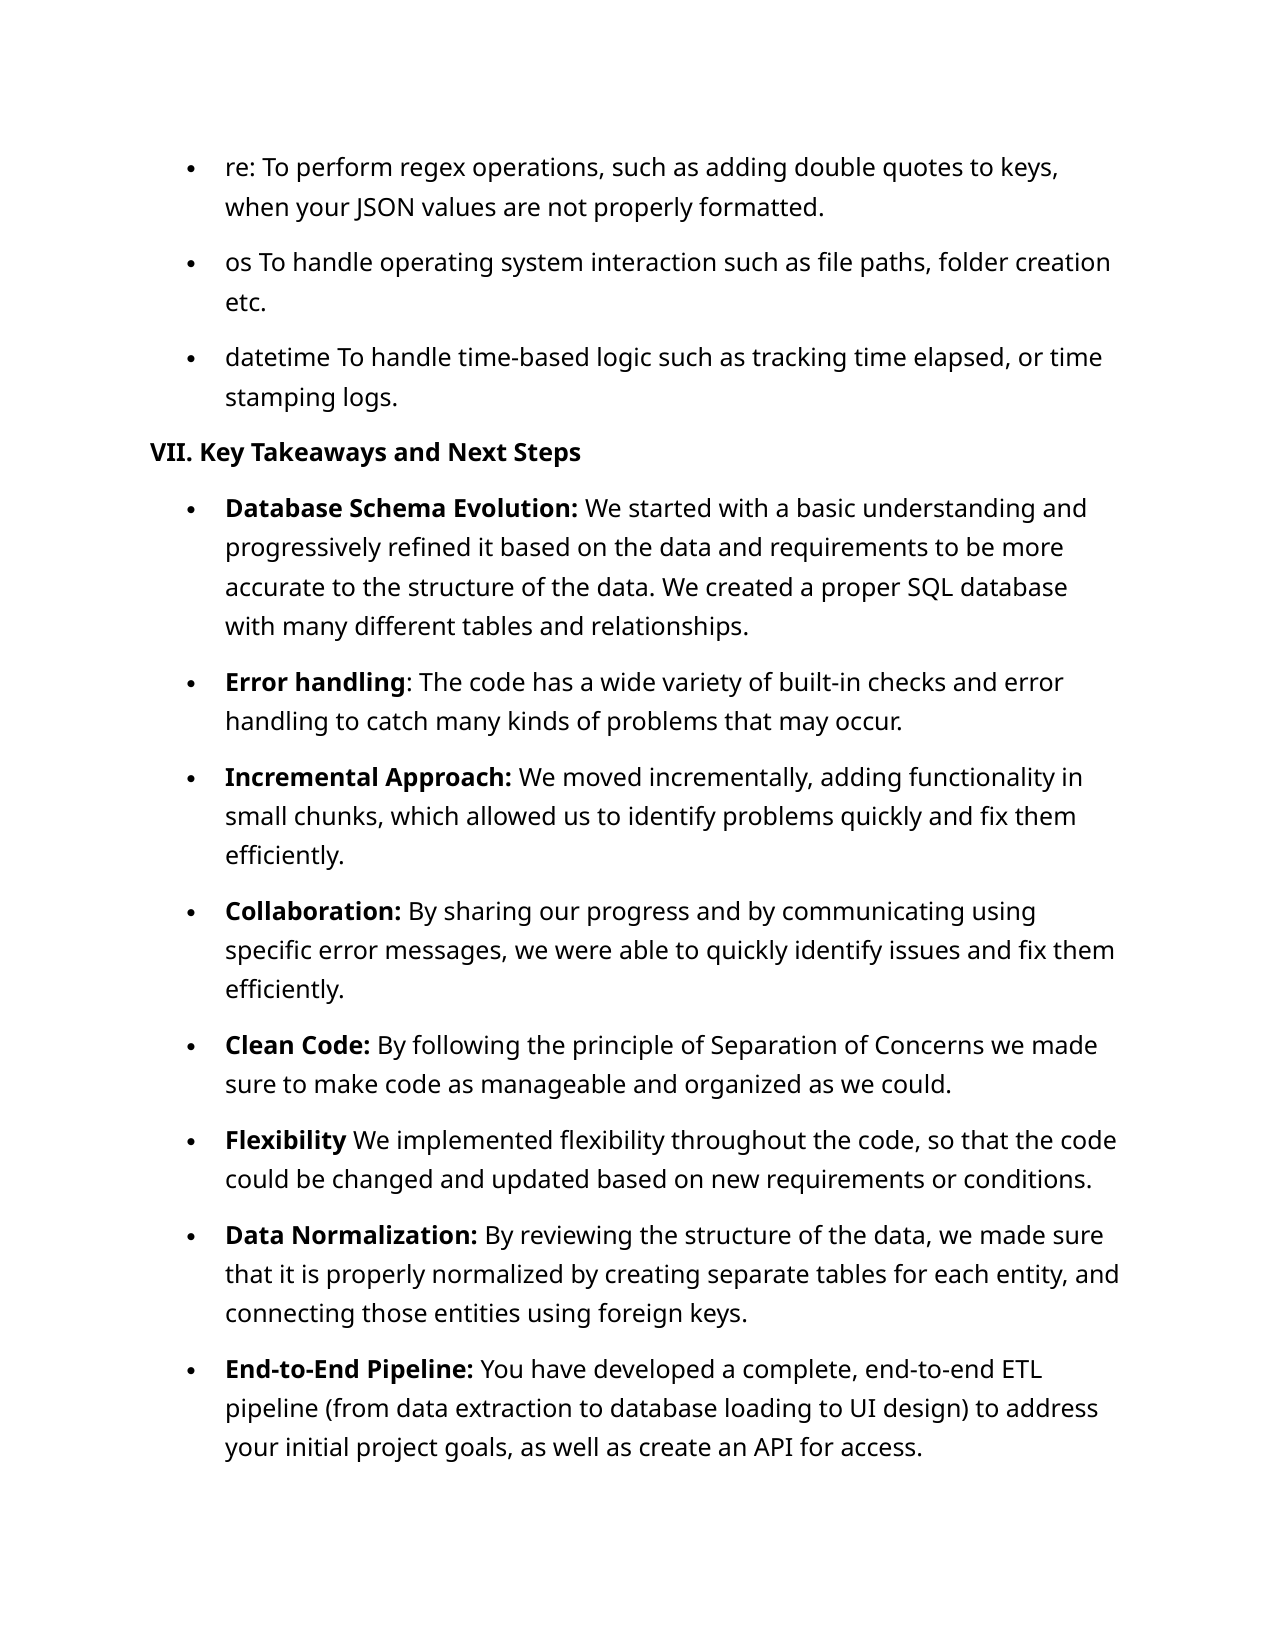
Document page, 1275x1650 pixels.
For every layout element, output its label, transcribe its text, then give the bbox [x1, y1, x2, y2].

list Collaboration: By sharing our progress and by communicating using specific error messages, we were able to quickly identify issues and fix them efficiently. [187, 893, 1125, 1006]
list Clean Code: By following the principle of Separation of Concerns we made sure to make code as manageable and organized as we could. [187, 1027, 1125, 1101]
list Database Schema Evolution: We started with a basic understanding and progressively refined it based on the data and requirements to be more accurate to the structure of the data. We created a proper SQL database with many different tables and relationships. [187, 491, 1125, 642]
list datetime To handle time-based logic such as tracking time elapsed, or time stamping logs. [187, 340, 1125, 413]
list End-to-End Pipeline: You have developed a complete, end-to-end ETL pipeline (from data extraction to database loading to UI design) to address your initial project goals, as well as create an API for access. [187, 1352, 1125, 1464]
list Data Normalization: By reviewing the structure of the data, we made sure that it is properly normalized by creating separate tables for each entity, and connecting those entities using foreign keys. [187, 1217, 1125, 1330]
list Error handling: The code has a wide variety of built-in checks and error handling to catch many kinds of problems that may occur. [187, 664, 1125, 737]
text VII. Key Takeaways and Next Steps [150, 435, 1125, 469]
list re: To perform regex operations, such as adding double quotes to keys, when your JSON values are not properly formatted. [187, 150, 1125, 223]
list os To handle operating system interaction such as file paths, folder creation etc. [187, 245, 1125, 318]
list Flexibility We implemented flexibility throughout the code, so that the code could be changed and updated based on new requirements or conditions. [187, 1122, 1125, 1196]
list Incremental Approach: We moved incrementally, adding functionality in small chunks, which allowed us to identify problems quickly and fix them efficiently. [187, 759, 1125, 872]
